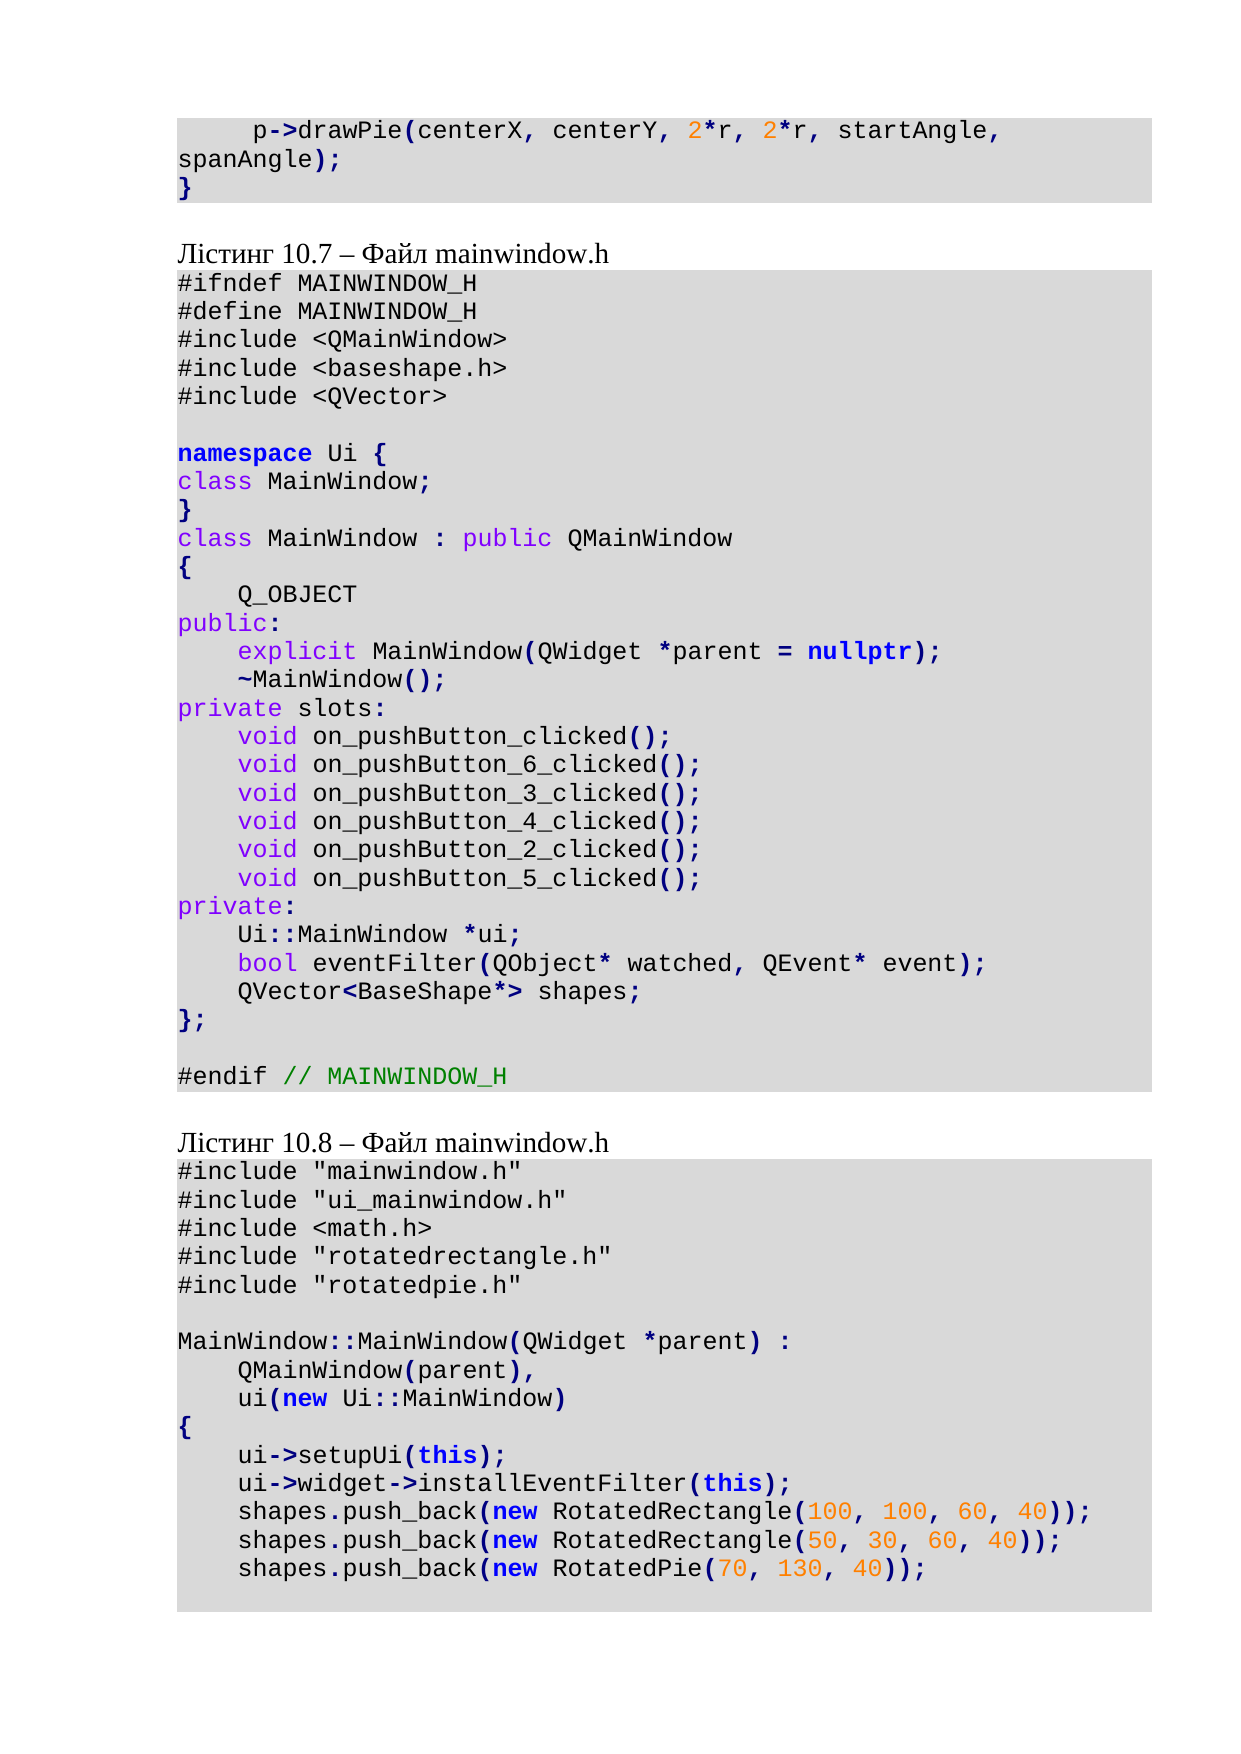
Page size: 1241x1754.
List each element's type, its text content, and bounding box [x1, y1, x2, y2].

text { [177, 1414, 1152, 1442]
text class MainWindow; [177, 468, 1152, 497]
text QMainWindow(parent), [177, 1357, 1152, 1386]
text Q_OBJECT [177, 582, 1152, 610]
text class MainWindow : public QMainWindow [177, 525, 1152, 553]
text } [177, 497, 1152, 525]
text public: [177, 610, 1152, 638]
text #include "rotatedrectangle.h" [177, 1244, 1152, 1272]
text shapes.push_back(new RotatedRectangle(50, 30, 60, 40)); [177, 1527, 1152, 1556]
text #include "rotatedpie.h" [177, 1272, 1152, 1301]
text bool eventFilter(QObject* watched, QEvent* event); [177, 950, 1152, 978]
text Лістинг 10.7 – Файл mainwindow.h [177, 237, 1152, 270]
text void on_pushButton_6_clicked(); [177, 752, 1152, 780]
text QVector<BaseShape*> shapes; [177, 978, 1152, 1007]
text Лістинг 10.8 – Файл mainwindow.h [177, 1125, 1152, 1159]
text #include <QVector> [177, 383, 1152, 412]
text Ui::MainWindow *ui; [177, 922, 1152, 950]
text #include "mainwindow.h" [177, 1159, 1152, 1187]
text void on_pushButton_clicked(); [177, 723, 1152, 752]
text }; [177, 1007, 1152, 1035]
text void on_pushButton_3_clicked(); [177, 780, 1152, 808]
text namespace Ui { [177, 440, 1152, 468]
text void on_pushButton_5_clicked(); [177, 865, 1152, 893]
text #include <baseshape.h> [177, 355, 1152, 383]
text ui->widget->installEventFilter(this); [177, 1471, 1152, 1499]
text ui(new Ui::MainWindow) [177, 1386, 1152, 1414]
text shapes.push_back(new RotatedPie(70, 130, 40)); [177, 1556, 1152, 1584]
text p->drawPie(centerX, centerY, 2*r, 2*r, startAngle, spanAngle); [177, 118, 1152, 175]
text ~MainWindow(); [177, 667, 1152, 695]
text } [177, 175, 1152, 203]
text explicit MainWindow(QWidget *parent = nullptr); [177, 638, 1152, 667]
text ui->setupUi(this); [177, 1442, 1152, 1471]
text private: [177, 893, 1152, 922]
text #ifndef MAINWINDOW_H [177, 270, 1152, 298]
text #endif // MAINWINDOW_H [177, 1063, 1152, 1092]
text shapes.push_back(new RotatedRectangle(100, 100, 60, 40)); [177, 1499, 1152, 1527]
text #include <QMainWindow> [177, 327, 1152, 355]
text MainWindow::MainWindow(QWidget *parent) : [177, 1329, 1152, 1357]
text private slots: [177, 695, 1152, 723]
text void on_pushButton_4_clicked(); [177, 808, 1152, 837]
text #define MAINWINDOW_H [177, 298, 1152, 327]
text #include <math.h> [177, 1216, 1152, 1244]
text { [177, 553, 1152, 582]
text #include "ui_mainwindow.h" [177, 1187, 1152, 1216]
text void on_pushButton_2_clicked(); [177, 837, 1152, 865]
